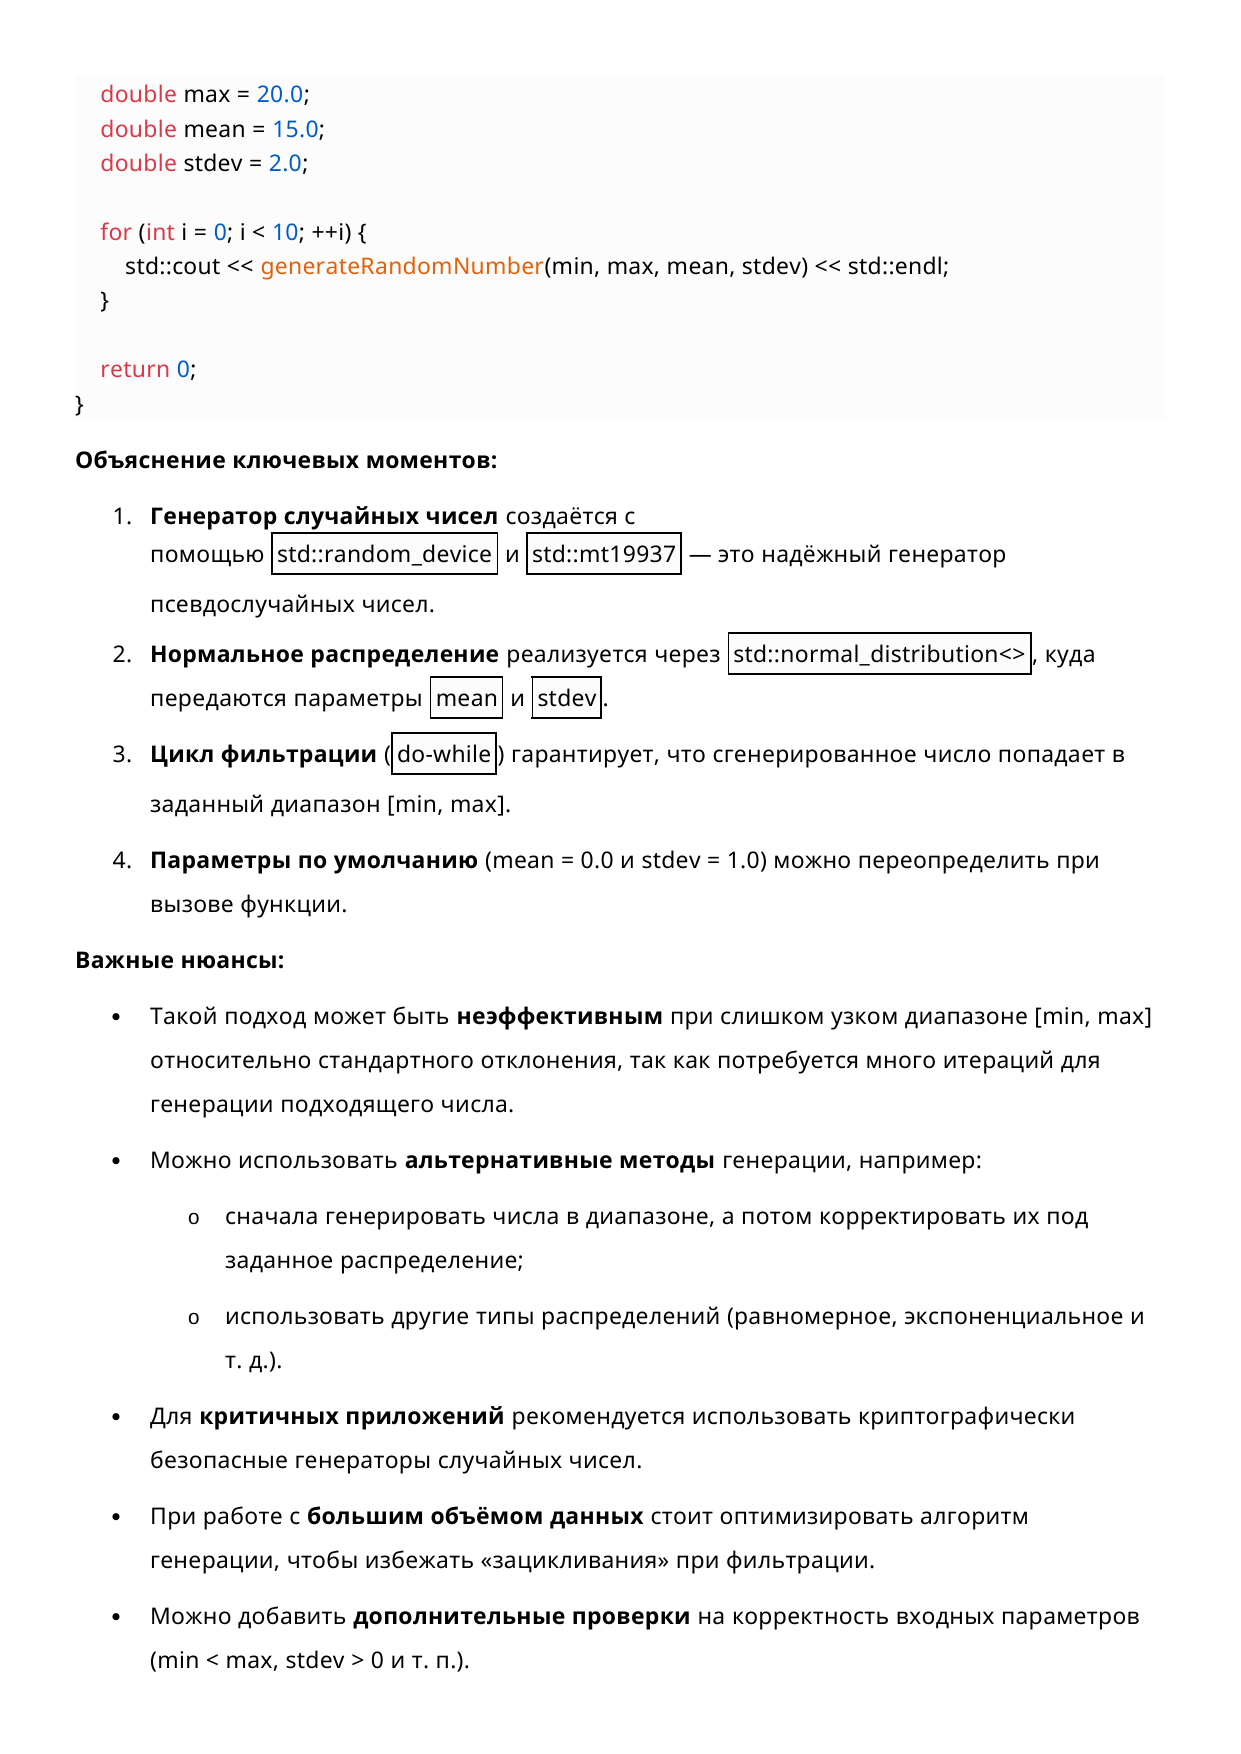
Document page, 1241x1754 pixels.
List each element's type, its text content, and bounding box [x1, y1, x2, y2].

list Нормальное распределение реализуется через std::normal_distribution<>, куда передаются параметры mean и stdev. [112, 631, 1165, 719]
list Такой подход может быть неэффективным при слишком узком диапазоне [min, max] относительно стандартного отклонения, так как потребуется много итераций для генерации подходящего числа. [112, 987, 1165, 1119]
text std::cout << generateRandomNumber(min, max, mean, stdev) << std::endl; [75, 247, 1165, 281]
text double mean = 15.0; [75, 109, 1165, 144]
list Можно использовать альтернативные методы генерации, например: [112, 1131, 1165, 1175]
text } [75, 384, 1165, 419]
list При работе с большим объёмом данных стоит оптимизировать алгоритм генерации, чтобы избежать «зацикливания» при фильтрации. [112, 1487, 1165, 1575]
list Генератор случайных чисел создаётся с помощью std::random_device и std::mt19937 — это надёжный генератор псевдослучайных чисел. [112, 487, 1165, 619]
text return 0; [75, 350, 1165, 384]
text Важные нюансы: [75, 931, 1165, 975]
text double stdev = 2.0; [75, 144, 1165, 178]
text } [75, 281, 1165, 316]
text double max = 20.0; [75, 75, 1165, 109]
list Можно добавить дополнительные проверки на корректность входных параметров (min < max, stdev > 0 и т. п.). [112, 1587, 1165, 1675]
list использовать другие типы распределений (равномерное, экспоненциальное и т. д.). [187, 1287, 1165, 1375]
text Объяснение ключевых моментов: [75, 431, 1165, 475]
list Параметры по умолчанию (mean = 0.0 и stdev = 1.0) можно переопределить при вызове функции. [112, 831, 1165, 919]
list Для критичных приложений рекомендуется использовать криптографически безопасные генераторы случайных чисел. [112, 1387, 1165, 1475]
text for (int i = 0; i < 10; ++i) { [75, 212, 1165, 247]
list Цикл фильтрации (do-while) гарантирует, что сгенерированное число попадает в заданный диапазон [min, max]. [112, 731, 1165, 819]
list сначала генерировать числа в диапазоне, а потом корректировать их под заданное распределение; [187, 1187, 1165, 1275]
